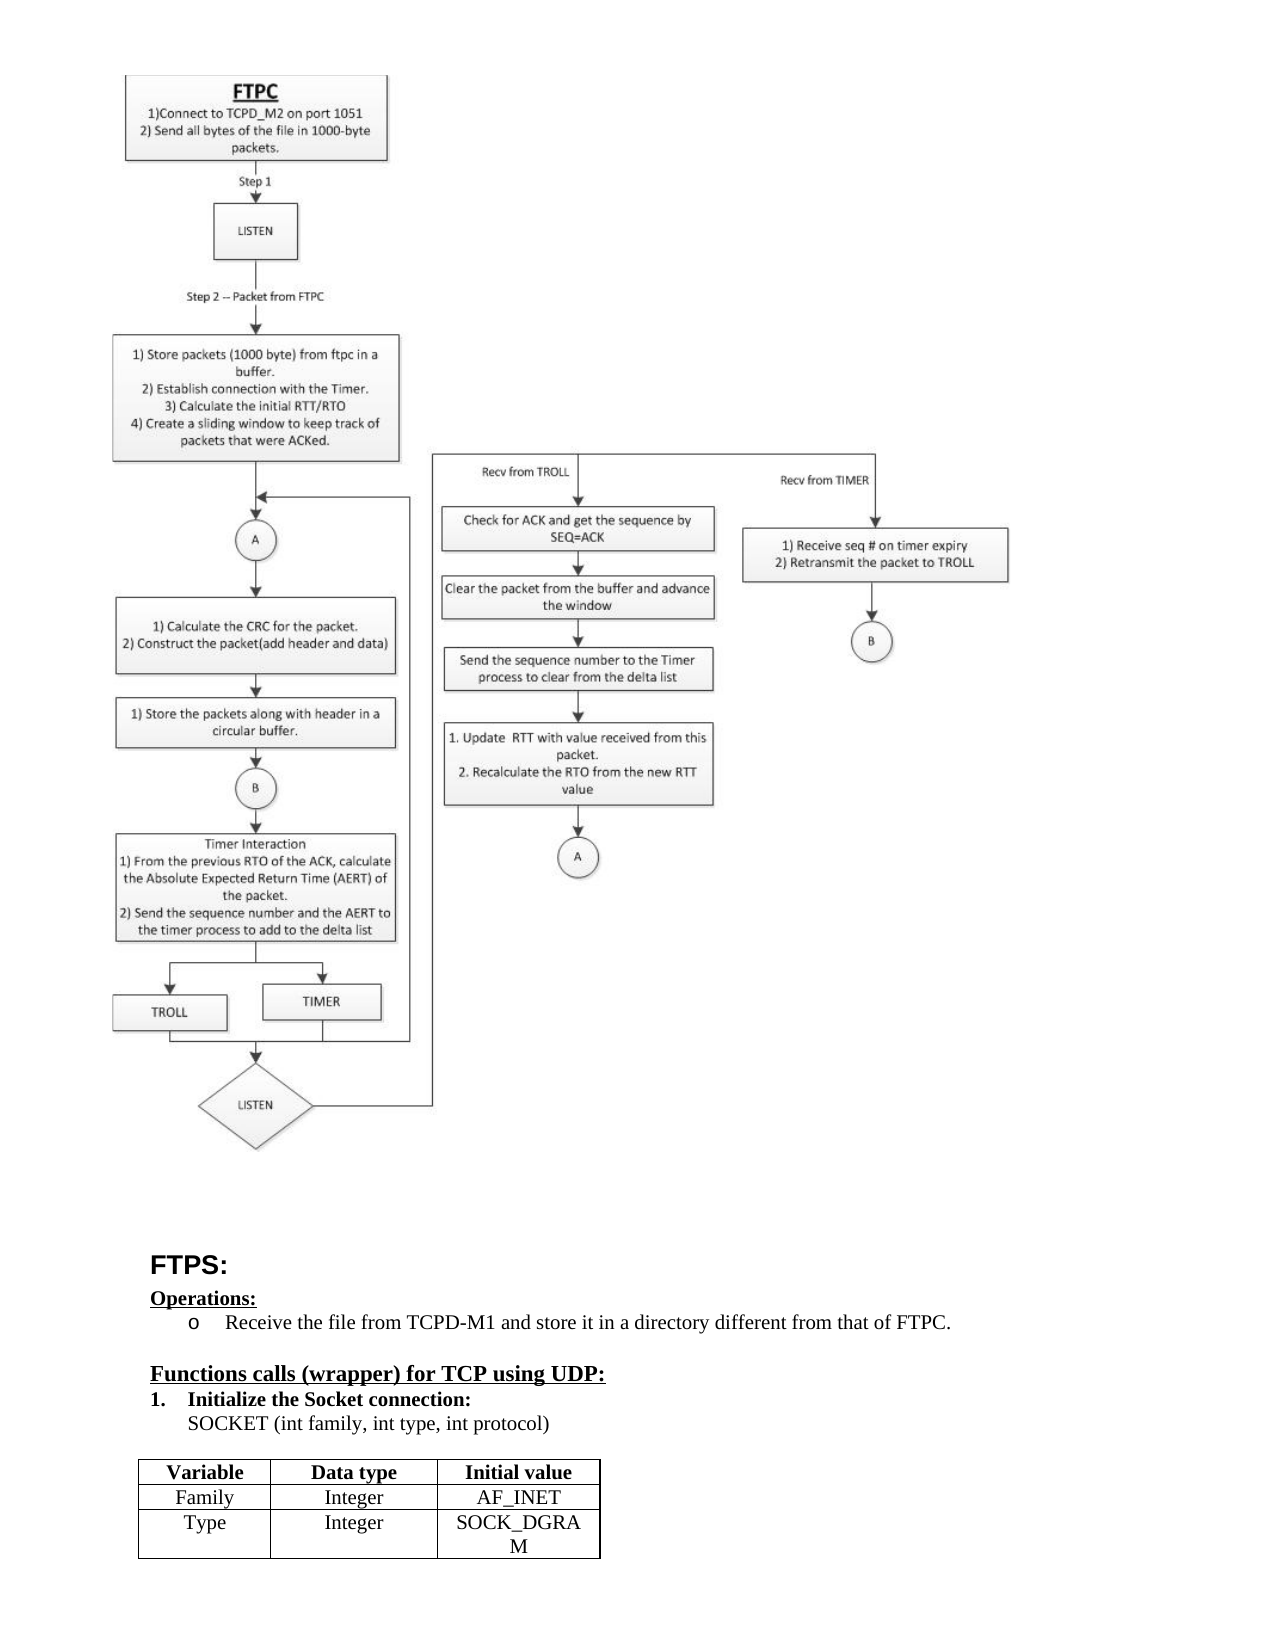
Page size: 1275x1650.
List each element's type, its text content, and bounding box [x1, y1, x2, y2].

text Functions calls (wrapper) for TCP using UDP: [150, 1360, 1200, 1386]
table_cell SOCK_DGRAM [438, 1510, 599, 1558]
table_cell Type [139, 1510, 270, 1558]
table_cell Integer [271, 1485, 437, 1509]
picture [112, 75, 1011, 1152]
text SOCKET (int family, int type, int protocol) [150, 1411, 1200, 1434]
text Operations: [150, 1286, 1200, 1310]
table_cell Integer [271, 1510, 437, 1558]
list Receive the file from TCPD-M1 and store it in a directory different from that of FTPC. [187, 1310, 1200, 1336]
table_header Initial value [438, 1460, 599, 1484]
table_cell Family [139, 1485, 270, 1509]
table_header Data type [271, 1460, 437, 1484]
subtitle FTPS: [75, 1249, 1200, 1280]
table_cell AF_INET [438, 1485, 599, 1509]
list Initialize the Socket connection: [150, 1386, 1200, 1411]
table_header Variable [139, 1460, 270, 1484]
